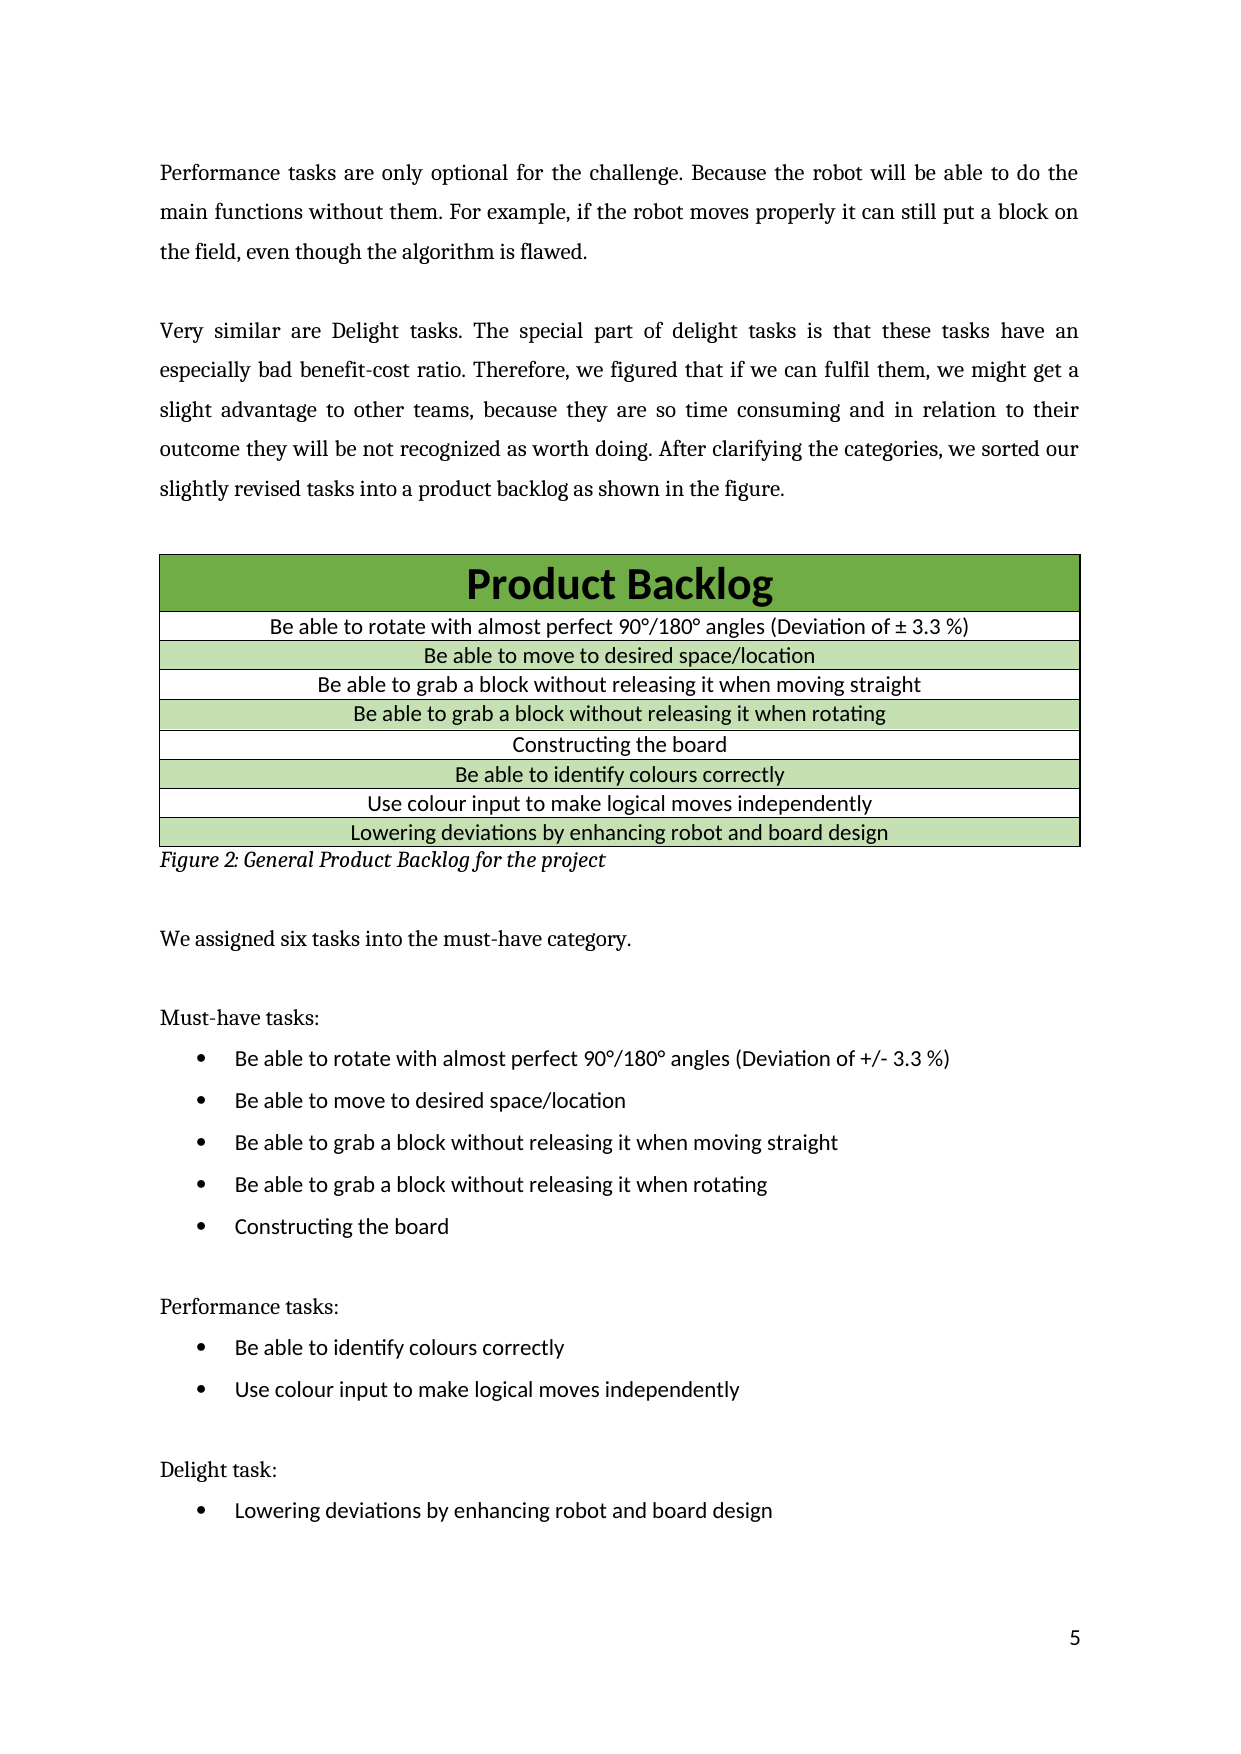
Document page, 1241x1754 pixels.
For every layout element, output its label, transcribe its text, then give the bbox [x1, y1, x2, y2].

list Use colour input to make logical moves independently [197, 1375, 1081, 1403]
table_cell Be able to identify colours correctly [160, 760, 1079, 788]
text Performance tasks: [159, 1294, 1081, 1320]
list Be able to move to desired space/location [197, 1086, 1081, 1114]
list Be able to grab a block without releasing it when moving straight [197, 1128, 1081, 1156]
list Constructing the board [197, 1212, 1081, 1240]
table_cell Be able to grab a block without releasing it when rotating [160, 700, 1079, 729]
text Performance tasks are only optional for the challenge. Because the robot will be able to do the main functions without them. For example, if the robot moves properly it can still put a block on the field, even though the algorithm is flawed. [159, 159, 1081, 265]
list Be able to rotate with almost perfect 90°/180° angles (Deviation of +/- 3.3 %) [197, 1044, 1081, 1072]
table_cell Use colour input to make logical moves independently [160, 789, 1079, 817]
table_cell Be able to move to desired space/location [160, 641, 1079, 669]
table_cell Be able to grab a block without releasing it when moving straight [160, 670, 1079, 698]
table_cell Constructing the board [160, 731, 1079, 759]
text Figure 2: General Product Backlog for the project [159, 847, 1081, 873]
text We assigned six tasks into the must-have category. [159, 926, 1081, 952]
list Be able to grab a block without releasing it when rotating [197, 1170, 1081, 1198]
table_header Product Backlog [160, 555, 1079, 611]
list Be able to identify colours correctly [197, 1333, 1081, 1361]
table_cell Be able to rotate with almost perfect 90°/180° angles (Deviation of ± 3.3 %) [160, 612, 1079, 640]
text Delight task: [159, 1457, 1081, 1483]
text Very similar are Delight tasks. The special part of delight tasks is that these tasks have an especially bad benefit-cost ratio. Therefore, we figured that if we can fulfil them, we might get a slight advantage to other teams, because they are so time consuming and in relation to their outcome they will be not recognized as worth doing. After clarifying the categories, we sorted our slightly revised tasks into a product backlog as shown in the figure. [159, 317, 1081, 502]
text Must-have tasks: [159, 1005, 1081, 1031]
list Lowering deviations by enhancing robot and board design [197, 1496, 1081, 1524]
table_cell Lowering deviations by enhancing robot and board design [160, 818, 1079, 846]
